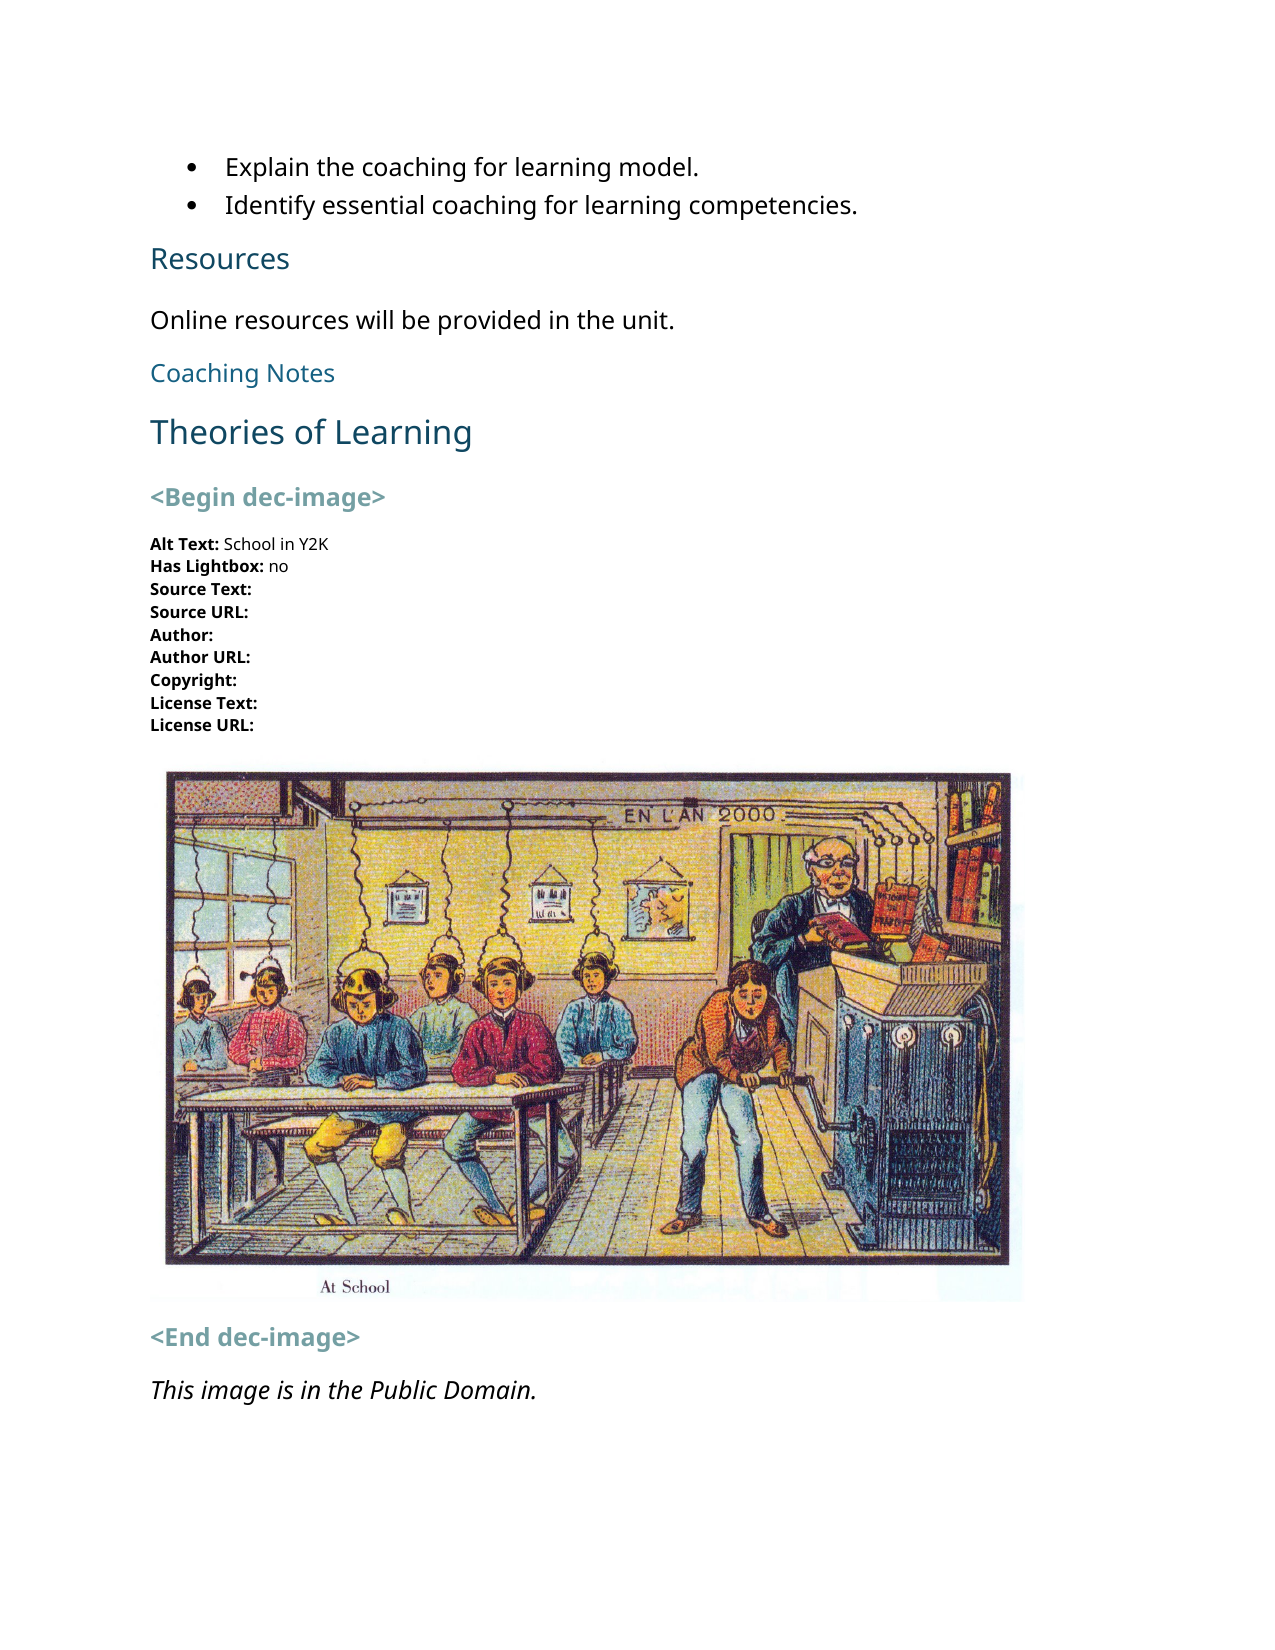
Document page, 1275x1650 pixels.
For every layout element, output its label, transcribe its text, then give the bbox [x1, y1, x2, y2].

picture [150, 755, 1025, 1302]
text <Begin dec-image> [150, 479, 1125, 513]
subtitle Theories of Learning [150, 408, 1125, 454]
text Alt Text: School in Y2K Has Lightbox: no Source Text: Source URL: Author: Author URL: Copyright: License Text: License URL: [150, 532, 1125, 737]
text <End dec-image> [150, 1320, 1125, 1354]
text Coaching Notes [150, 356, 1125, 390]
subtitle Resources [150, 238, 1125, 278]
text This image is in the Public Domain. [150, 1373, 1125, 1407]
list Identify essential coaching for learning competencies. [187, 188, 1125, 222]
text Online resources will be provided in the unit. [150, 303, 1125, 337]
list Explain the coaching for learning model. [187, 150, 1125, 184]
